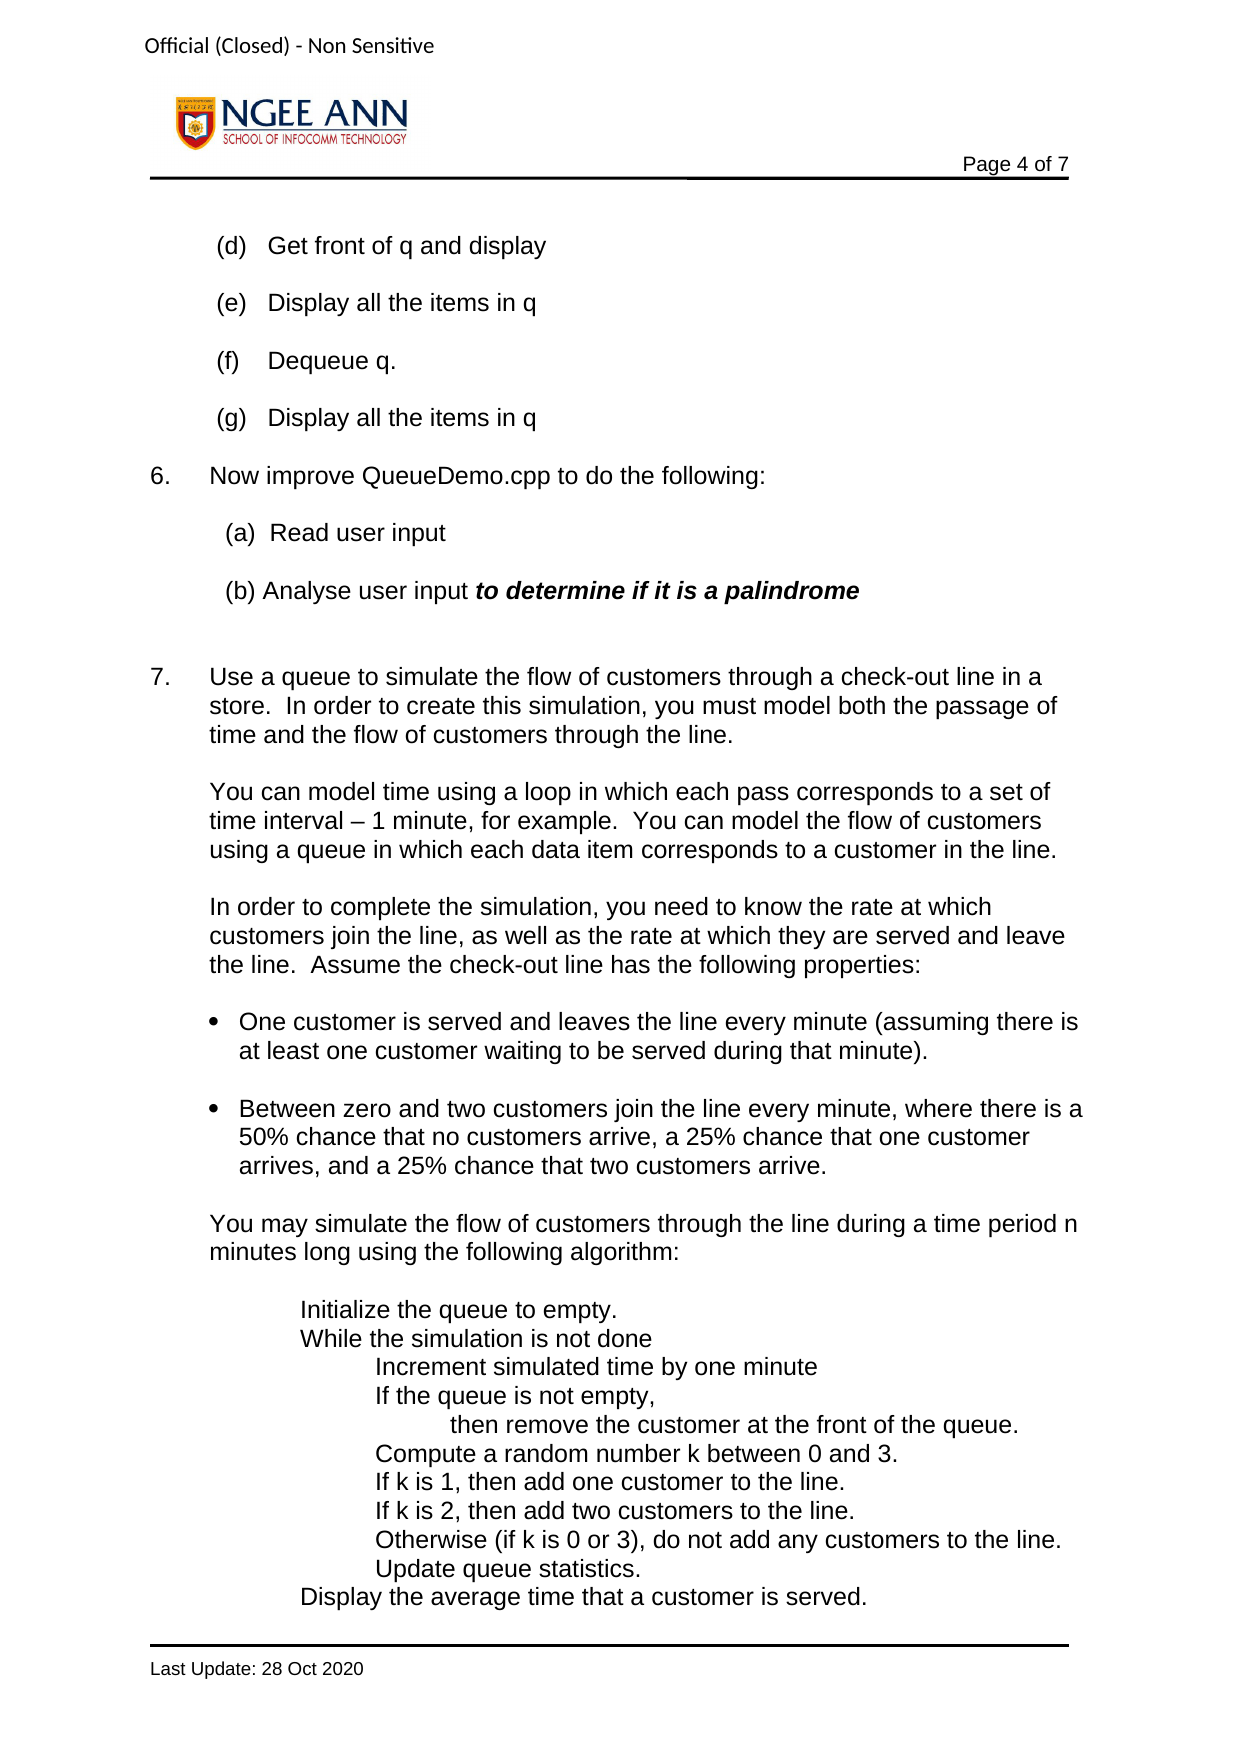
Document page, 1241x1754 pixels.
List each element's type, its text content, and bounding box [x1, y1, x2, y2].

text In order to complete the simulation, you need to know the rate at which customers join the line, as well as the rate at which they are served and leave the line. Assume the check-out line has the following properties: [150, 892, 1090, 978]
picture [150, 75, 432, 172]
list Get front of q and display [216, 231, 1090, 260]
text Increment simulated time by one minute [300, 1352, 1090, 1381]
text Initialize the queue to empty. [300, 1295, 1090, 1324]
list Between zero and two customers join the line every minute, where there is a 50% chance that no customers arrive, a 25% chance that one customer arrives, and a 25% chance that two customers arrive. [209, 1093, 1090, 1180]
text 6. Now improve QueueDemo.cpp to do the following: [150, 461, 1090, 490]
text You may simulate the flow of customers through the line during a time period n minutes long using the following algorithm: [209, 1209, 1090, 1266]
list Dequeue q. [216, 346, 1090, 375]
text While the simulation is not done [300, 1324, 1090, 1352]
text Update queue statistics. [300, 1554, 1090, 1582]
text then remove the customer at the front of the queue. [300, 1410, 1090, 1439]
text You can model time using a loop in which each pass corresponds to a set of time interval – 1 minute, for example. You can model the flow of customers using a queue in which each data item corresponds to a customer in the line. [150, 777, 1090, 863]
text If the queue is not empty, [300, 1381, 1090, 1410]
text If k is 1, then add one customer to the line. [300, 1467, 1090, 1496]
list One customer is served and leaves the line every minute (assuming there is at least one customer waiting to be served during that minute). [209, 1007, 1090, 1065]
list Analyse user input to determine if it is a palindrome [225, 576, 1090, 605]
text Otherwise (if k is 0 or 3), do not add any customers to the line. [300, 1525, 1090, 1554]
text Compute a random number k between 0 and 3. [300, 1439, 1090, 1467]
list Read user input [225, 518, 1090, 547]
text 7. Use a queue to simulate the flow of customers through a check-out line in a store. In order to create this simulation, you must model both the passage of time and the flow of customers through the line. [150, 662, 1090, 748]
list Display all the items in q [216, 288, 1090, 317]
text If k is 2, then add two customers to the line. [300, 1496, 1090, 1525]
text Display the average time that a customer is served. [150, 1582, 1090, 1611]
list Display all the items in q [216, 403, 1090, 432]
